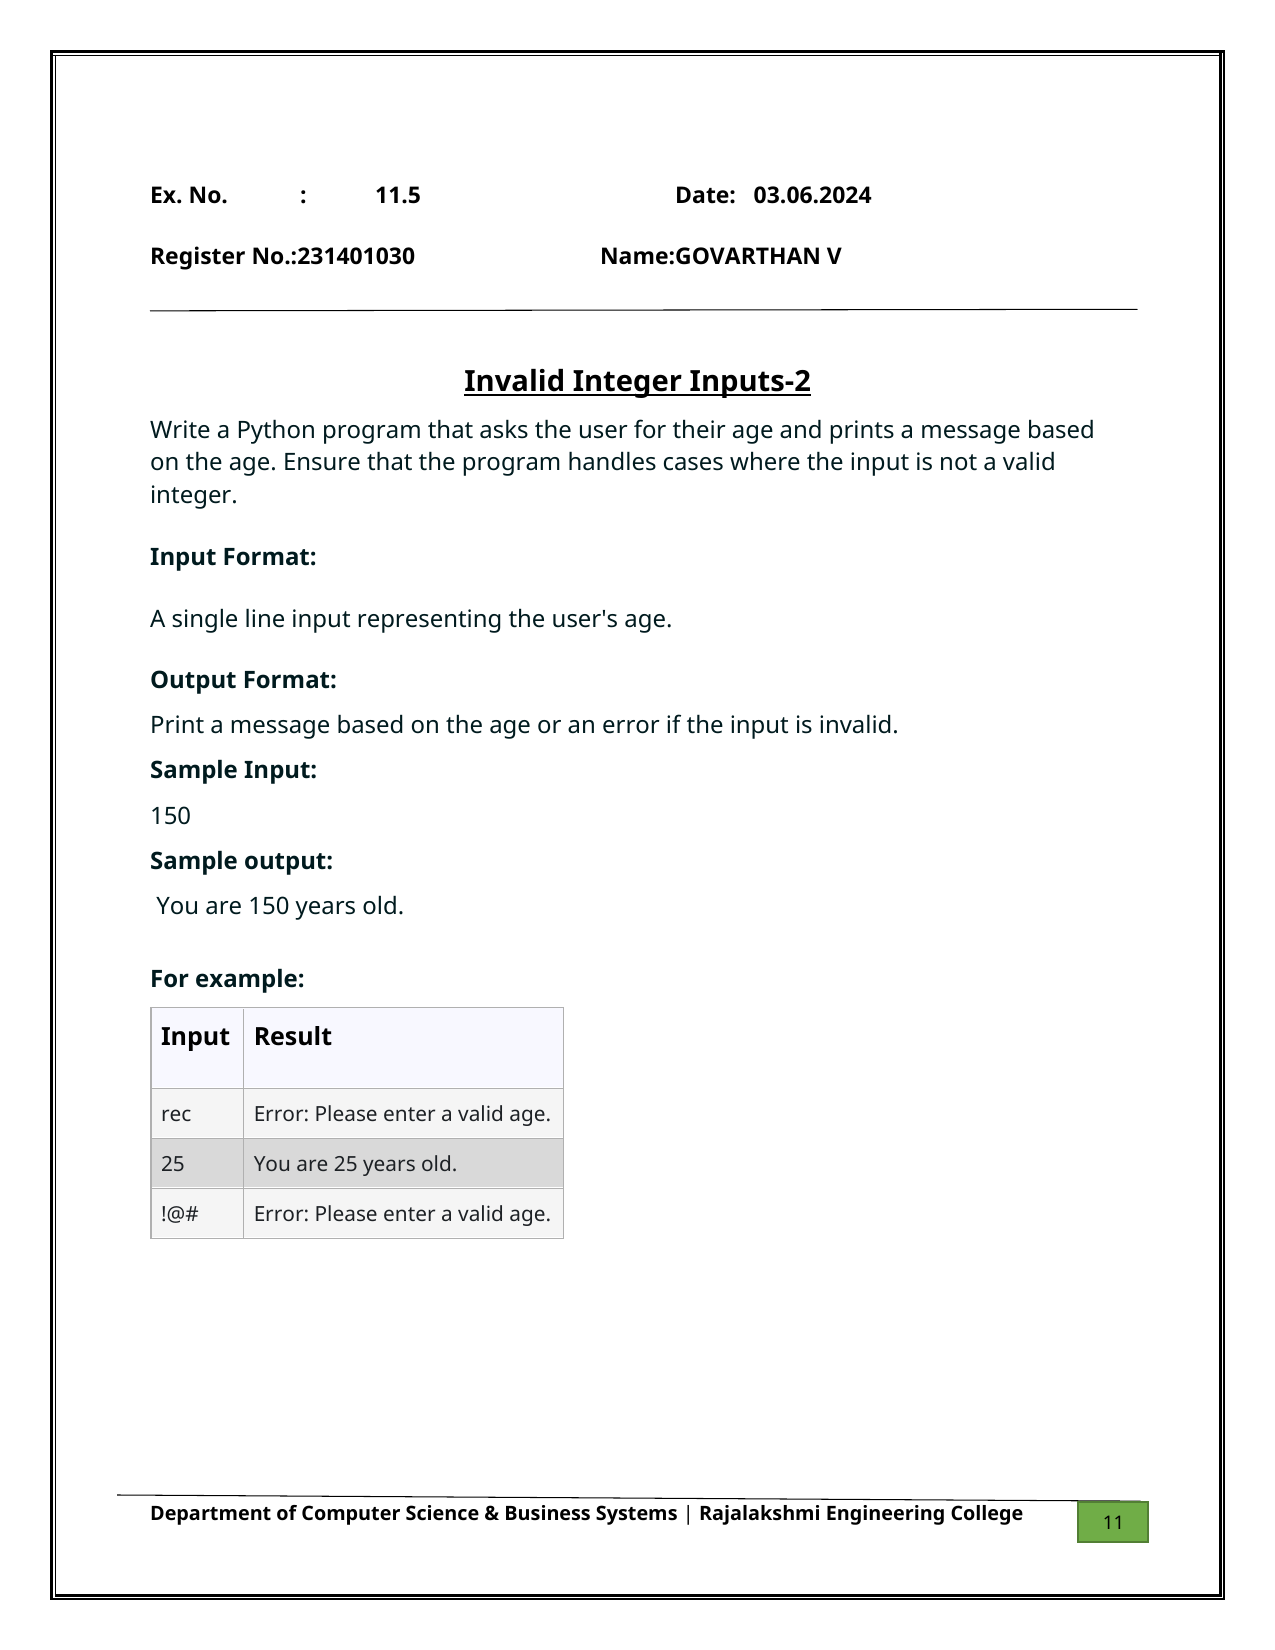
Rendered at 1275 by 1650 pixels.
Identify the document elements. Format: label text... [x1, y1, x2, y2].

text You are 150 years old. [150, 889, 1125, 949]
table_cell rec [152, 1089, 243, 1137]
table_cell 25 [152, 1139, 243, 1187]
text Input Format: [150, 539, 1125, 572]
table_header Input [152, 1008, 243, 1087]
text A single line input representing the user's age. [150, 601, 1125, 634]
text Sample output: [150, 843, 1125, 876]
text Write a Python program that asks the user for their age and prints a message based on the age. Ensure that the program handles cases where the input is not a valid integer. [150, 413, 1125, 510]
text Print a message based on the age or an error if the input is invalid. [150, 708, 1125, 741]
table_cell Error: Please enter a valid age. [244, 1189, 563, 1237]
text For example: [150, 962, 1125, 994]
text Sample Input: [150, 753, 1125, 786]
table_header Result [244, 1008, 563, 1087]
text Invalid Integer Inputs-2 [150, 360, 1125, 400]
text Ex. No. : 11.5 Date: 03.06.2024 [150, 179, 1125, 210]
table_cell You are 25 years old. [244, 1139, 563, 1187]
table_cell Error: Please enter a valid age. [244, 1089, 563, 1137]
text Output Format: [150, 663, 1125, 696]
text 150 [150, 798, 1125, 831]
table_cell !@# [152, 1189, 243, 1237]
text Register No.:231401030 Name:GOVARTHAN V [150, 239, 1125, 271]
